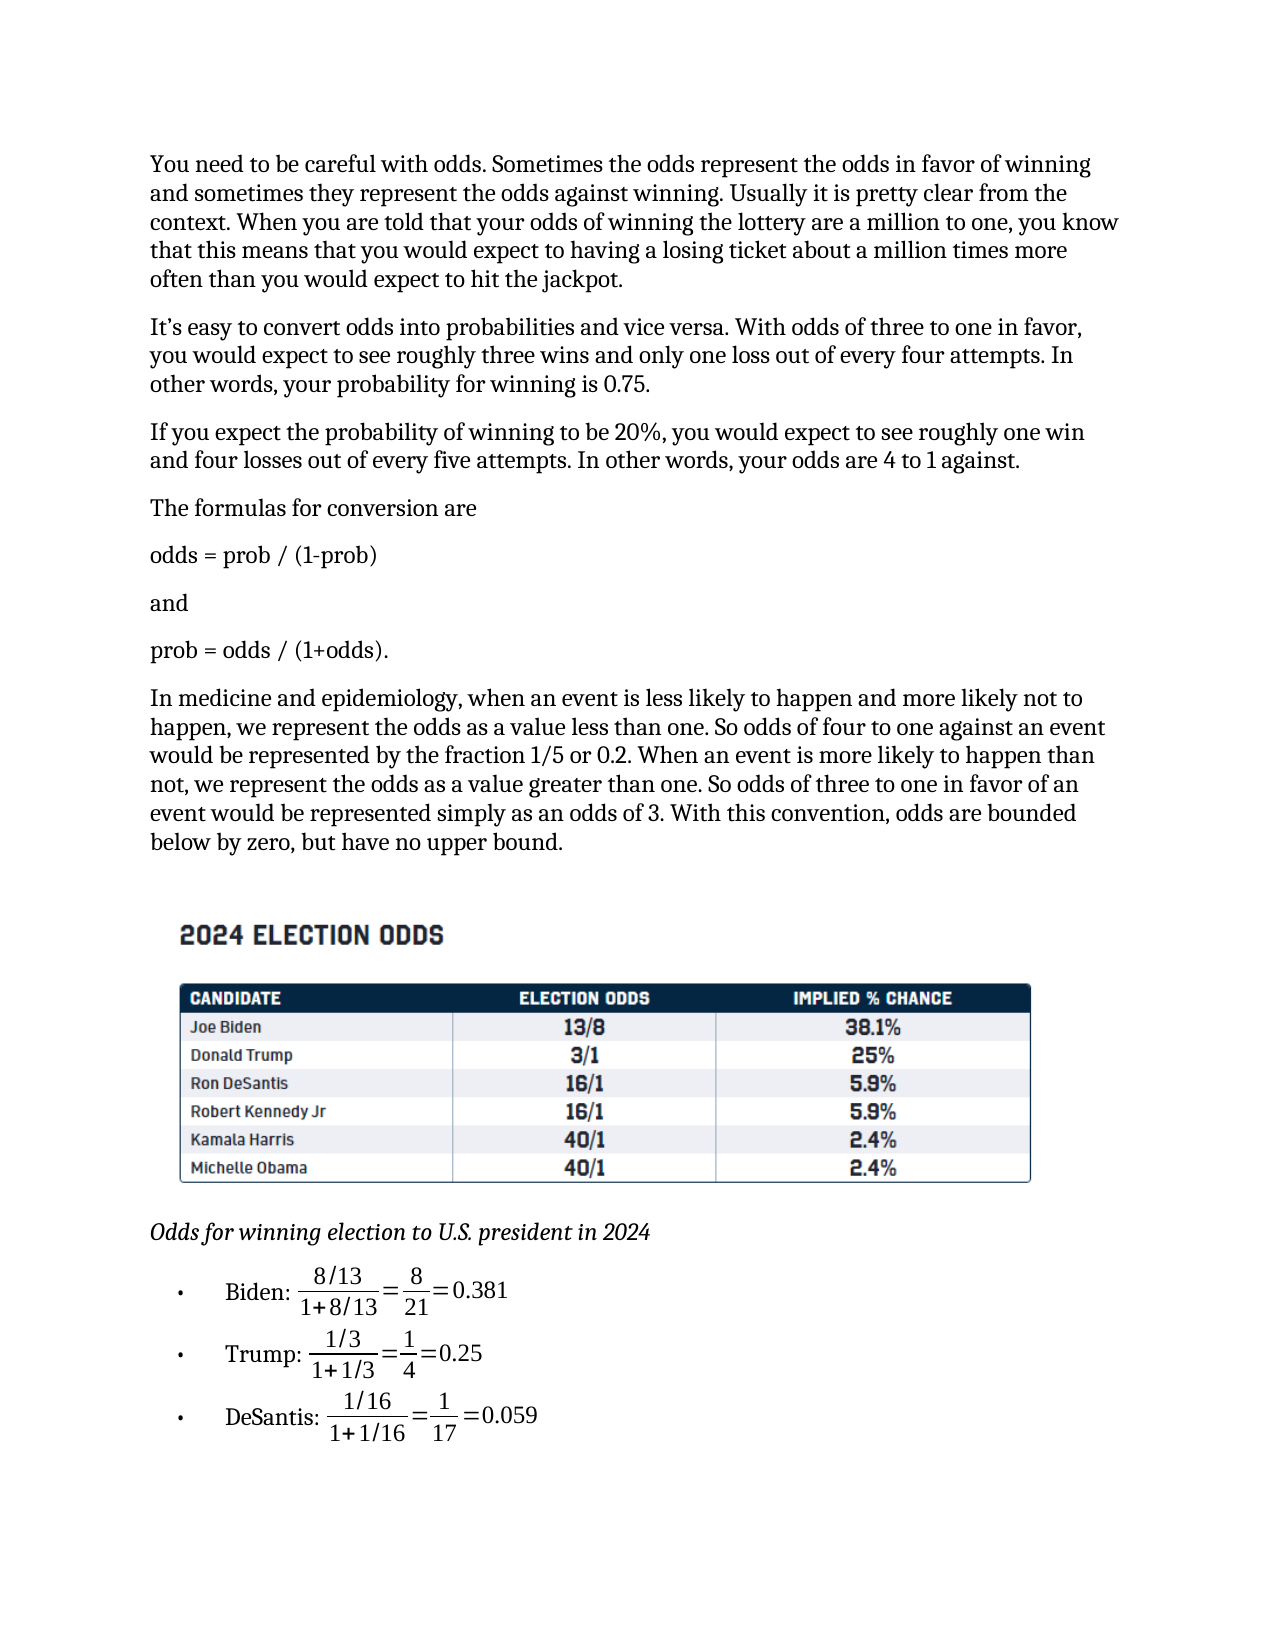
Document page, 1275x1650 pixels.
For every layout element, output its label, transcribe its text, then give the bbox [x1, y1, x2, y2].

text You need to be careful with odds. Sometimes the odds represent the odds in favor of winning and sometimes they represent the odds against winning. Usually it is pretty clear from the context. When you are told that your odds of winning the lottery are a million to one, you know that this means that you would expect to having a losing ticket about a million times more often than you would expect to hit the jackpot. [150, 150, 1125, 294]
text The formulas for conversion are [150, 494, 1125, 522]
text prob = odds / (1+odds). [150, 636, 1125, 665]
text In medicine and epidemiology, when an event is less likely to happen and more likely not to happen, we represent the odds as a value less than one. So odds of four to one against an event would be represented by the fraction 1/5 or 0.2. When an event is more likely to happen than not, we represent the odds as a value greater than one. So odds of three to one in favor of an event would be represented simply as an odds of 3. With this convention, odds are bounded below by zero, but have no upper bound. [150, 684, 1125, 856]
list DeSantis: [175, 1388, 1125, 1447]
list Trump: [175, 1325, 1125, 1384]
text If you expect the probability of winning to be 20%, you would expect to see roughly one win and four losses out of every five attempts. In other words, your odds are 4 to 1 against. [150, 417, 1125, 475]
list Biden: [175, 1262, 1125, 1321]
text It’s easy to convert odds into probabilities and vice versa. With odds of three to one in favor, you would expect to see roughly three wins and only one loss out of every four attempts. In other words, your probability for winning is 0.75. [150, 312, 1125, 399]
picture [168, 912, 1044, 1197]
table_header Odds for winning election to U.S. president in 2024 [139, 913, 1114, 1259]
text odds = prob / (1-prob) [150, 541, 1125, 570]
text and [150, 589, 1125, 617]
